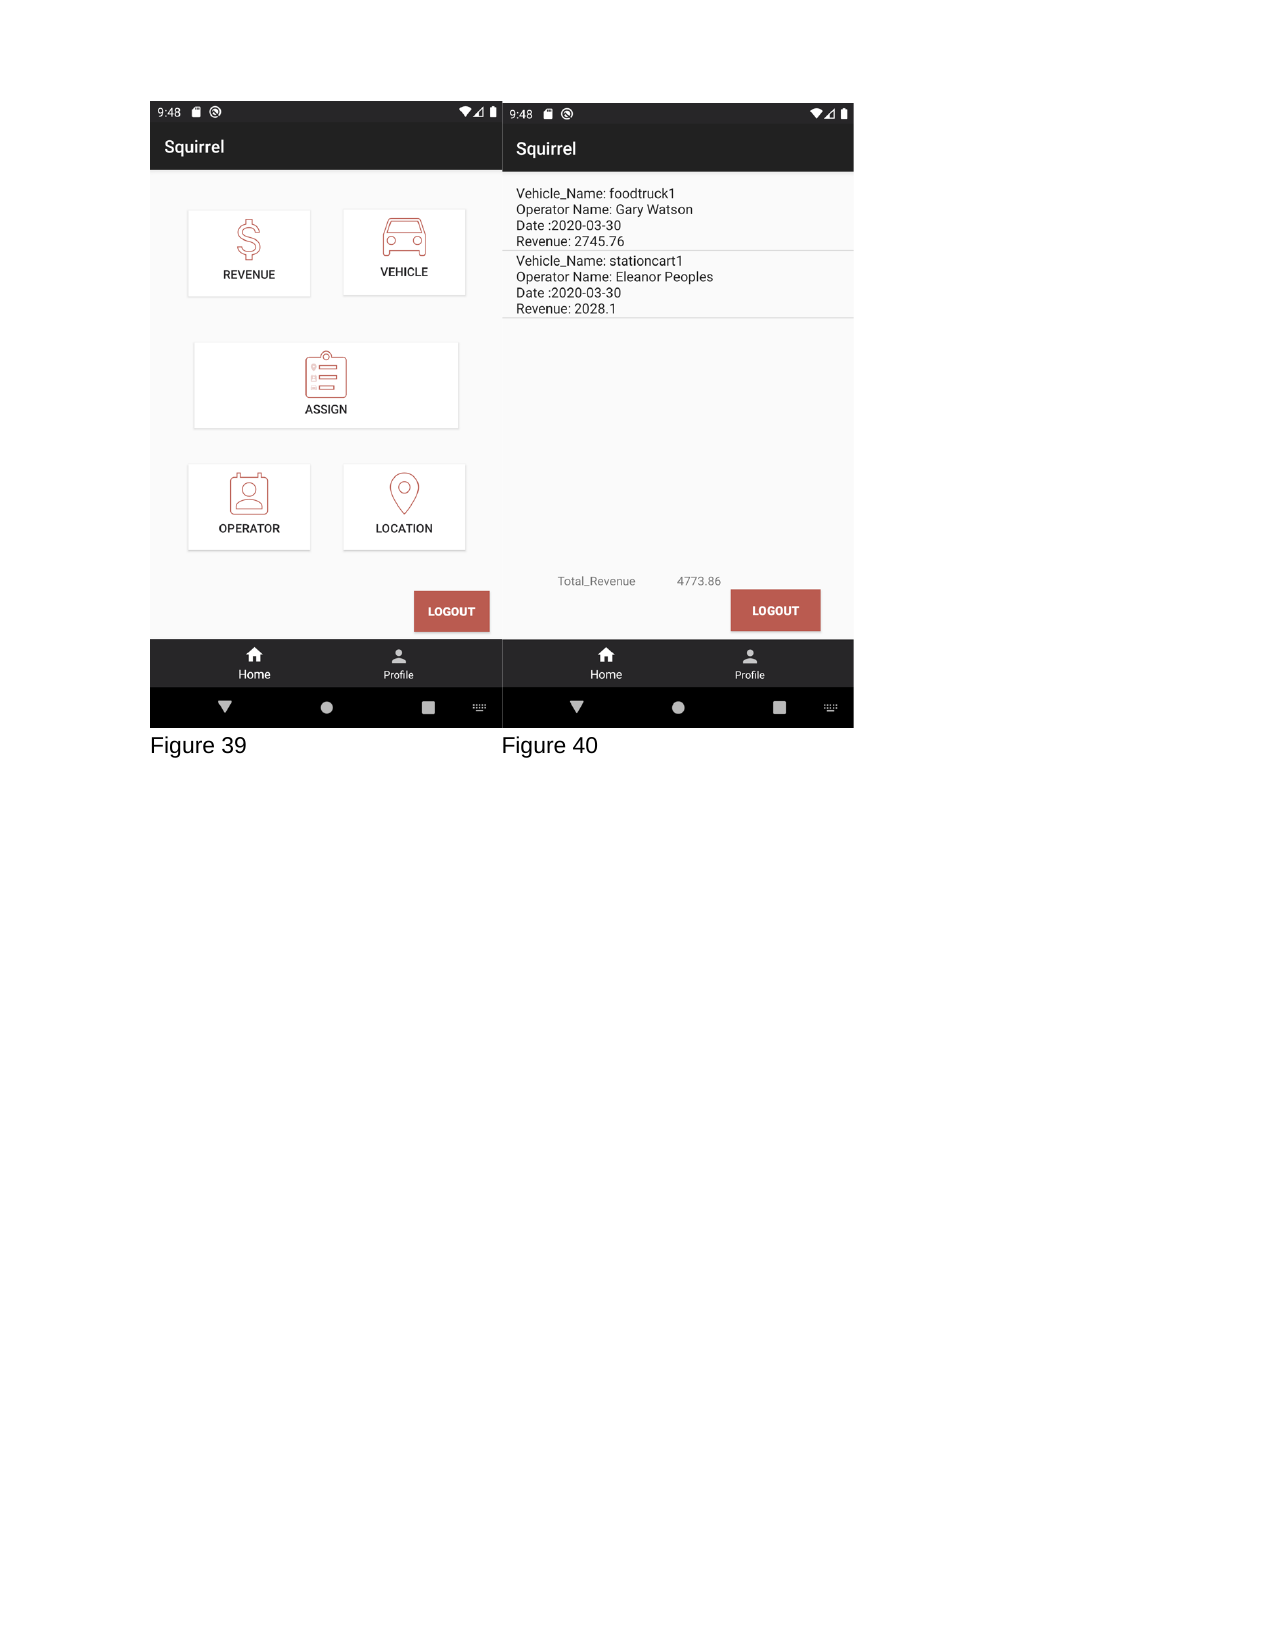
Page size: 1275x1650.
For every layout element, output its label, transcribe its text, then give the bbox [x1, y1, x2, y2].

picture [150, 101, 854, 728]
text Figure 39 Figure 40 [150, 732, 1125, 758]
